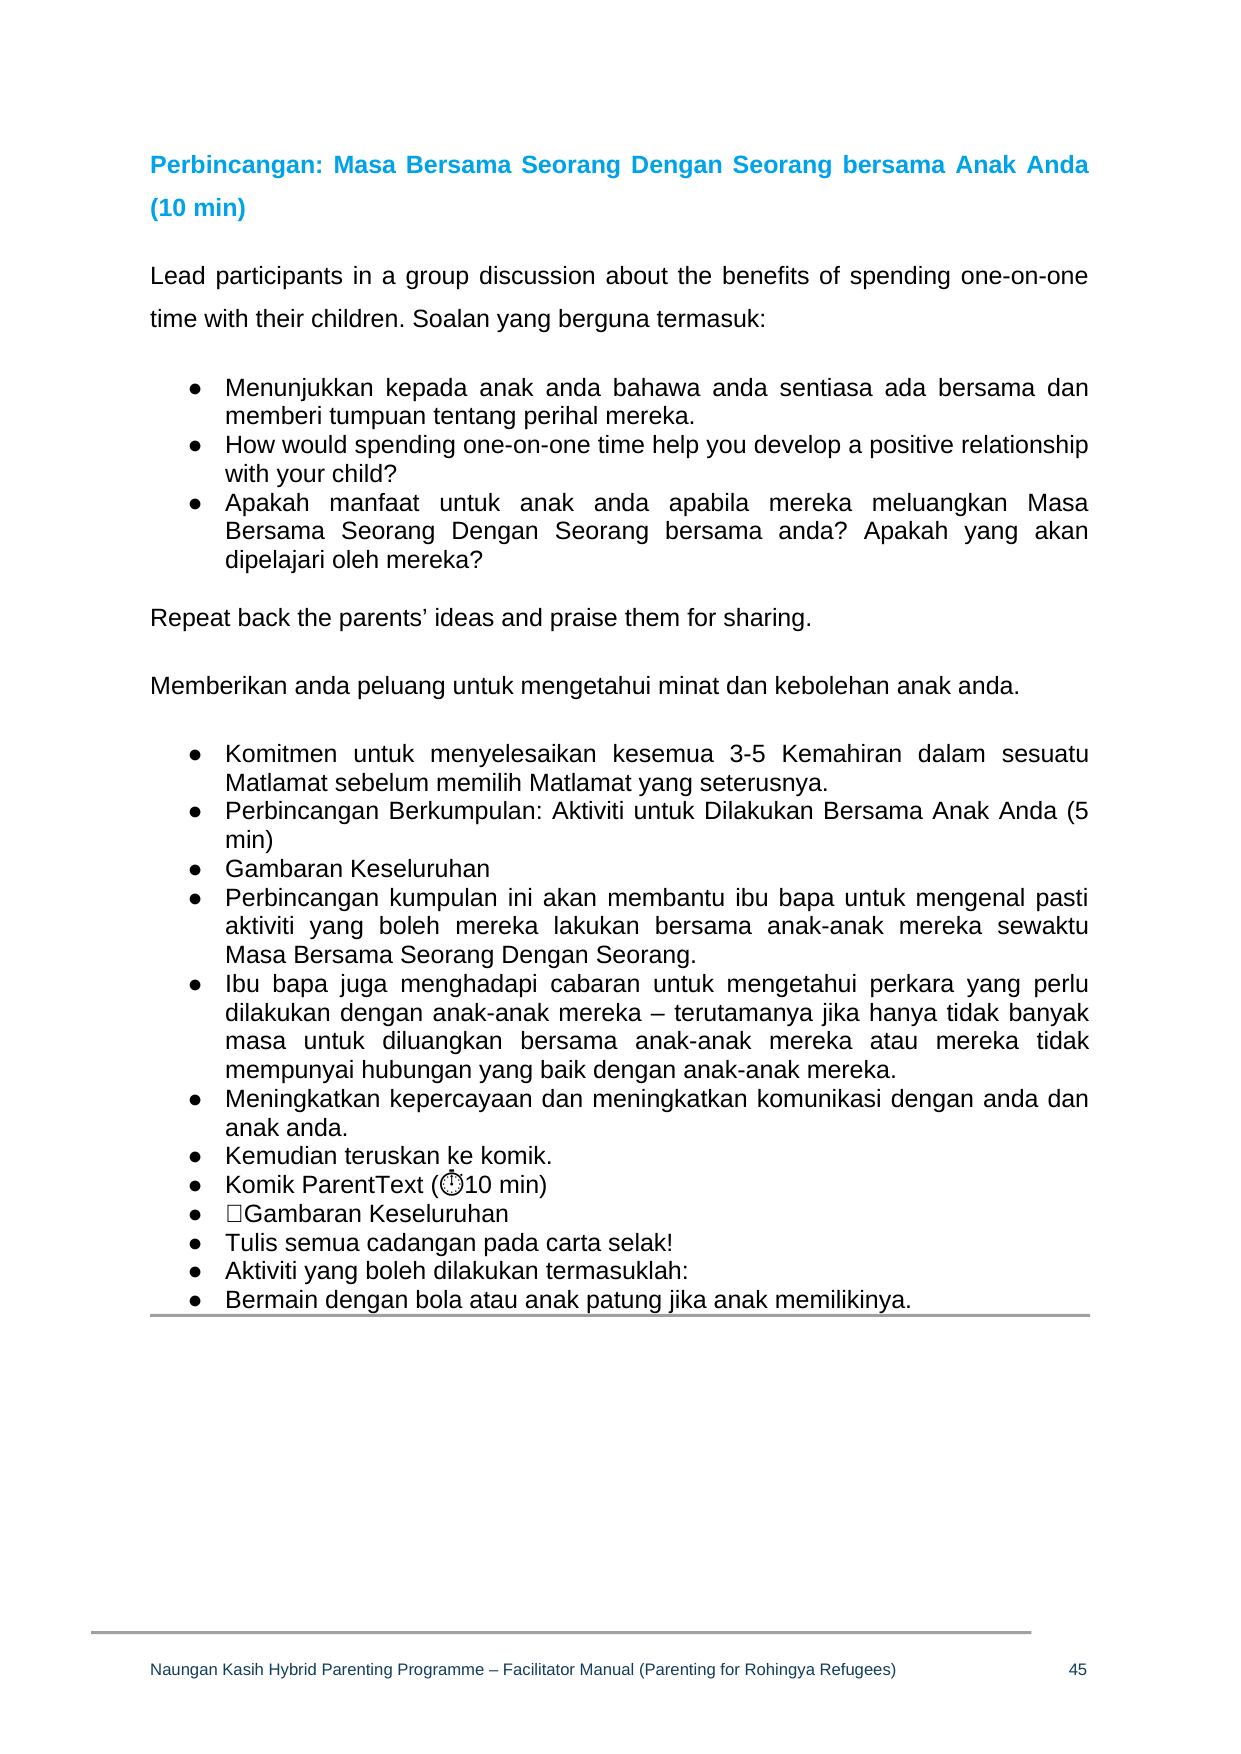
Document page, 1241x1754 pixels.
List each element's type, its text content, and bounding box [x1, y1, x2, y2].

list 💡Gambaran Keseluruhan [187, 1199, 1090, 1227]
list Perbincangan kumpulan ini akan membantu ibu bapa untuk mengenal pasti aktiviti yang boleh mereka lakukan bersama anak-anak mereka sewaktu Masa Bersama Seorang Dengan Seorang. [187, 882, 1090, 969]
subtitle Perbincangan: Masa Bersama Seorang Dengan Seorang bersama Anak Anda (10 min) [150, 150, 1090, 222]
list Perbincangan Berkumpulan: Aktiviti untuk Dilakukan Bersama Anak Anda (5 min) [187, 796, 1090, 854]
list Aktiviti yang boleh dilakukan termasuklah: [187, 1256, 1090, 1285]
list Komitmen untuk menyelesaikan kesemua 3-5 Kemahiran dalam sesuatu Matlamat sebelum memilih Matlamat yang seterusnya. [187, 739, 1090, 796]
list Meningkatkan kepercayaan dan meningkatkan komunikasi dengan anda dan anak anda. [187, 1084, 1090, 1141]
text Repeat back the parents’ ideas and praise them for sharing. [150, 602, 1090, 631]
list Bermain dengan bola atau anak patung jika anak memilikinya. [187, 1285, 1090, 1313]
list Komik ParentText (⏱️10 min) [187, 1170, 1090, 1199]
text Memberikan anda peluang untuk mengetahui minat dan kebolehan anak anda. [150, 671, 1090, 699]
list Gambaran Keseluruhan [187, 854, 1090, 882]
list Apakah manfaat untuk anak anda apabila mereka meluangkan Masa Bersama Seorang Dengan Seorang bersama anda? Apakah yang akan dipelajari oleh mereka? [187, 487, 1090, 574]
list Tulis semua cadangan pada carta selak! [187, 1227, 1090, 1256]
list Menunjukkan kepada anak anda bahawa anda sentiasa ada bersama dan memberi tumpuan tentang perihal mereka. [187, 372, 1090, 430]
text Lead participants in a group discussion about the benefits of spending one-on-one time with their children. Soalan yang berguna termasuk: [150, 261, 1090, 333]
list Kemudian teruskan ke komik. [187, 1141, 1090, 1170]
list How would spending one-on-one time help you develop a positive relationship with your child? [187, 430, 1090, 487]
list Ibu bapa juga menghadapi cabaran untuk mengetahui perkara yang perlu dilakukan dengan anak-anak mereka – terutamanya jika hanya tidak banyak masa untuk diluangkan bersama anak-anak mereka atau mereka tidak mempunyai hubungan yang baik dengan anak-anak mereka. [187, 969, 1090, 1084]
